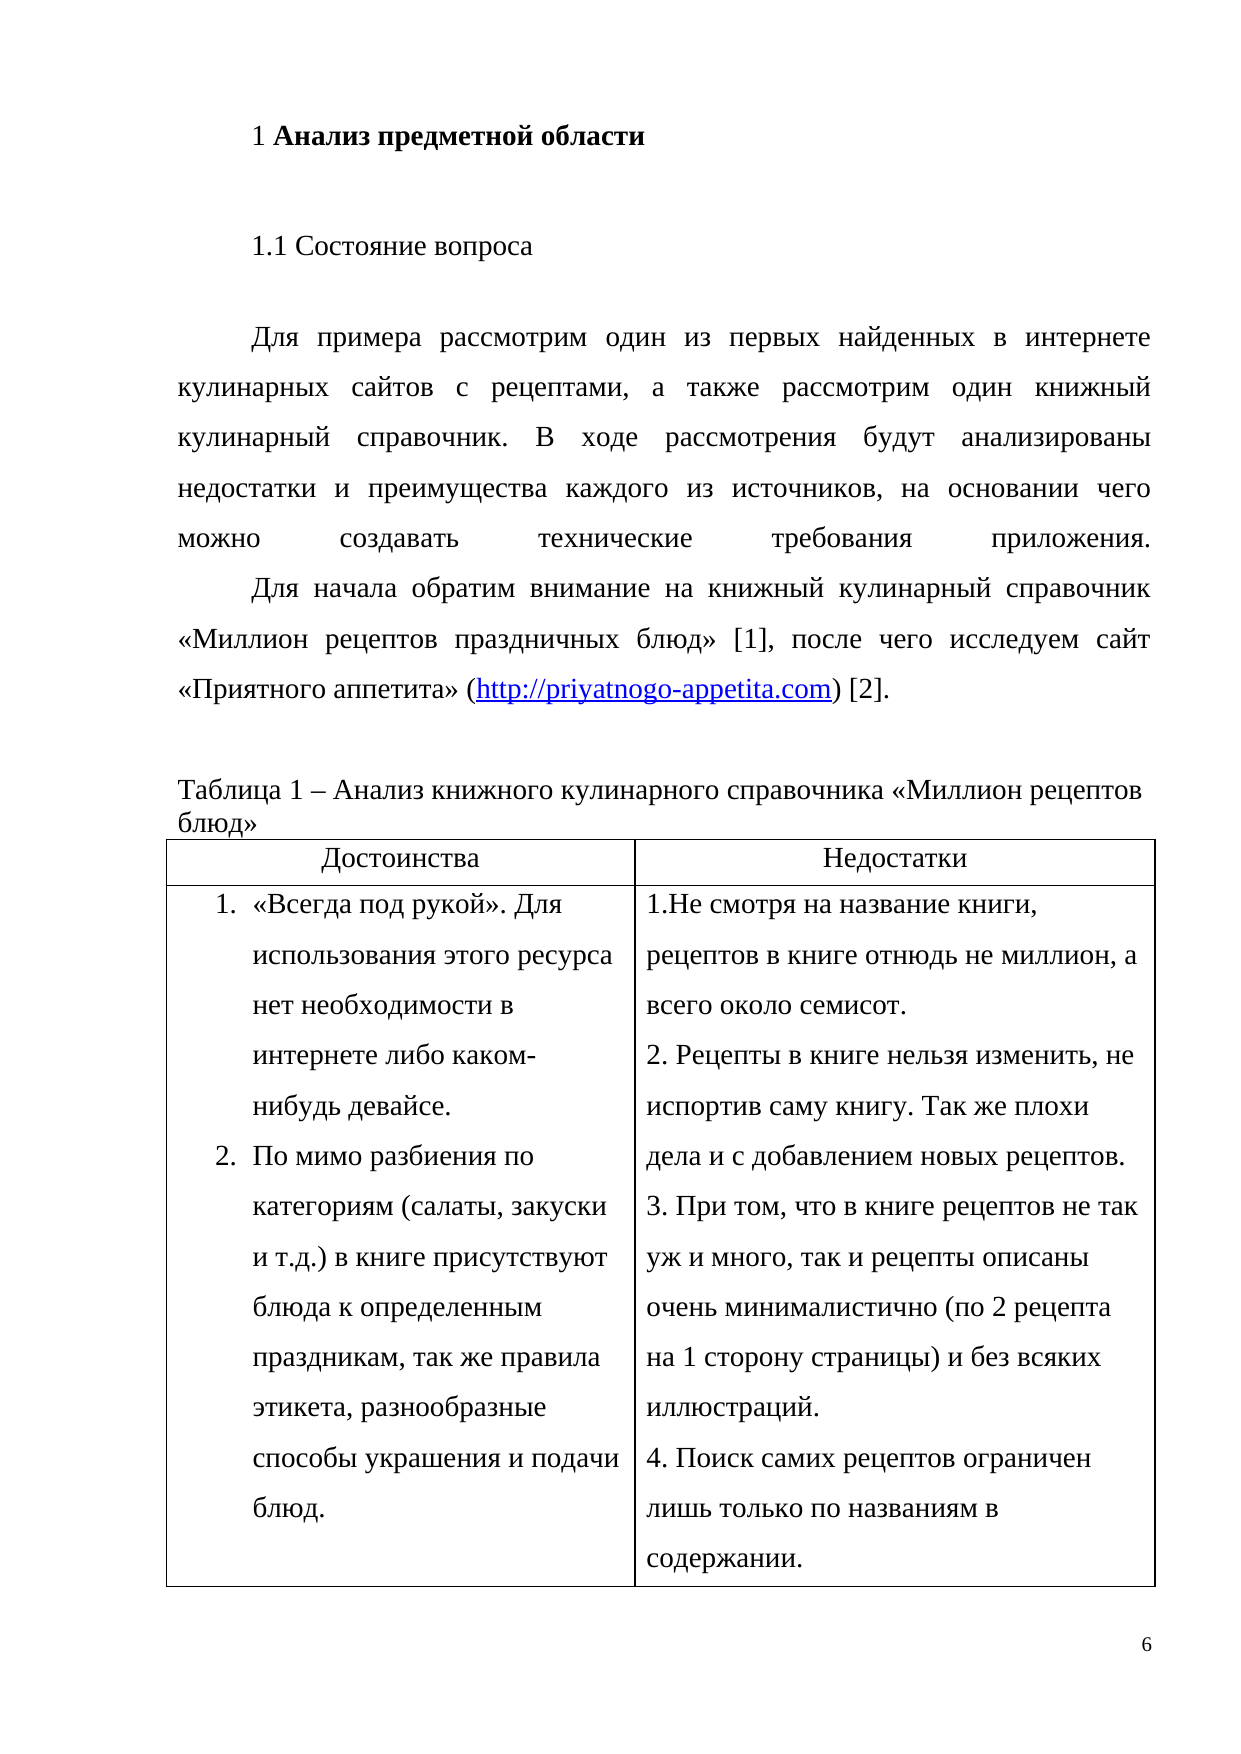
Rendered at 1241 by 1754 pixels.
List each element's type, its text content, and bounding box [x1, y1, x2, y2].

text Для примера рассмотрим один из первых найденных в интернете кулинарных сайтов с рецептами, а также рассмотрим один книжный кулинарный справочник. В ходе рассмотрения будут анализированы недостатки и преимущества каждого из источников, на основании чего можно создавать технические требования приложения. Для начала обратим внимание на книжный кулинарный справочник «Миллион рецептов праздничных блюд» [1], после чего исследуем сайт «Приятного аппетита» (http://priyatnogo-appetita.com) [2]. [177, 319, 1152, 705]
text 1 Анализ предметной области [177, 118, 1152, 152]
table_cell «Всегда под рукой». Для использования этого ресурса нет необходимости в интернете либо каком-нибудь девайсе. По мимо разбиения по категориям (салаты, закуски и т.д.) в книге присутствуют блюда к определенным праздникам, так же правила этикета, разнообразные способы украшения и подачи блюд. [167, 886, 634, 1586]
table_header Недостатки [636, 840, 1154, 885]
text Таблица 1 – Анализ книжного кулинарного справочника «Миллион рецептов блюд» [177, 772, 1152, 839]
text 1.1 Состояние вопроса [177, 228, 1152, 261]
table_header Достоинства [167, 840, 634, 885]
table_cell 1.Не смотря на название книги, рецептов в книге отнюдь не миллион, а всего около семисот. 2. Рецепты в книге нельзя изменить, не испортив саму книгу. Так же плохи дела и с добавлением новых рецептов. 3. При том, что в книге рецептов не так уж и много, так и рецепты описаны очень минималистично (по 2 рецепта на 1 сторону страницы) и без всяких иллюстраций. 4. Поиск самих рецептов ограничен лишь только по названиям в содержании. [636, 886, 1154, 1586]
